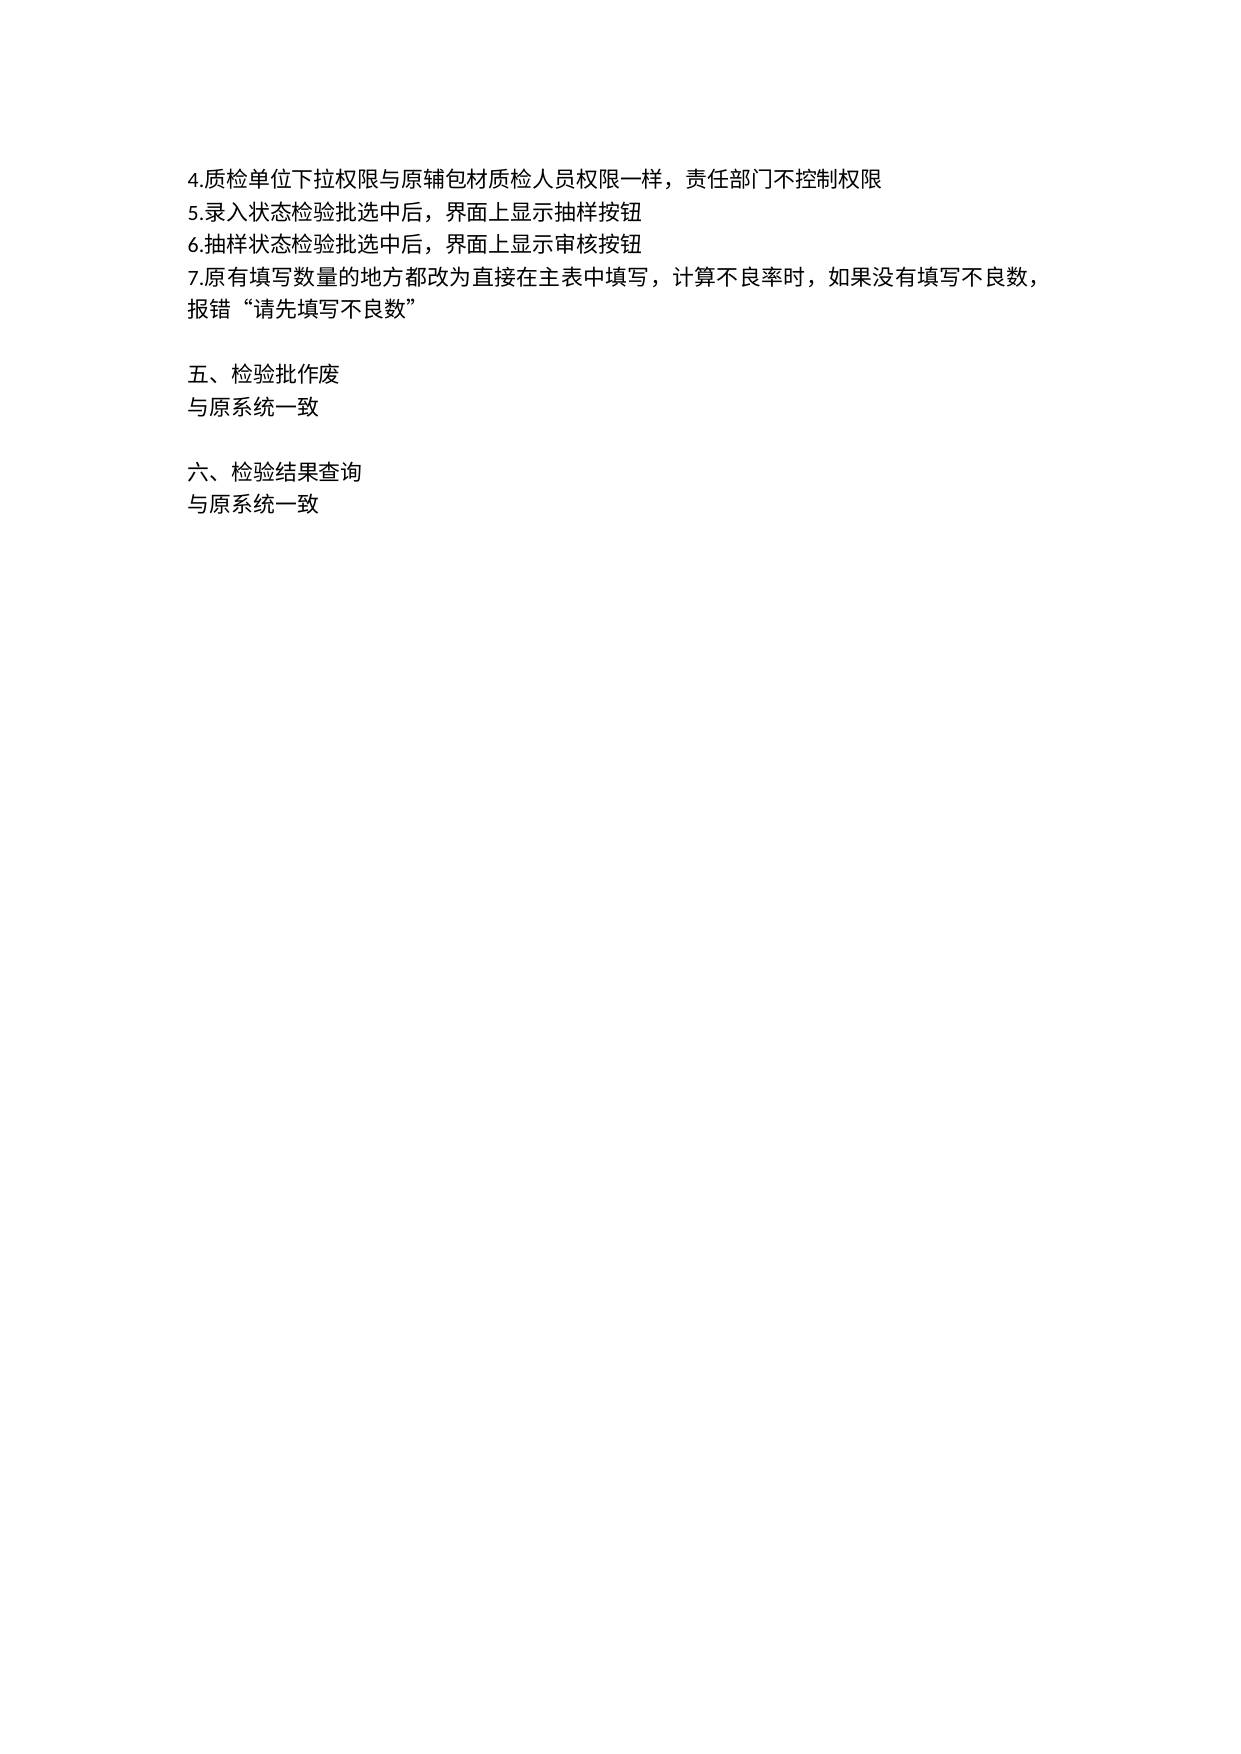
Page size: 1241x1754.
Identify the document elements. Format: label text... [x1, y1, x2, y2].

text 与原系统一致 [187, 389, 1053, 422]
text 五、检验批作废 [187, 357, 1053, 389]
text 与原系统一致 [187, 487, 1053, 519]
text 5.录入状态检验批选中后，界面上显示抽样按钮 [187, 194, 1053, 227]
text 7.原有填写数量的地方都改为直接在主表中填写，计算不良率时，如果没有填写不良数，报错“请先填写不良数” [187, 259, 1053, 324]
text 4.质检单位下拉权限与原辅包材质检人员权限一样，责任部门不控制权限 [187, 162, 1053, 194]
text 六、检验结果查询 [187, 454, 1053, 487]
text 6.抽样状态检验批选中后，界面上显示审核按钮 [187, 227, 1053, 259]
